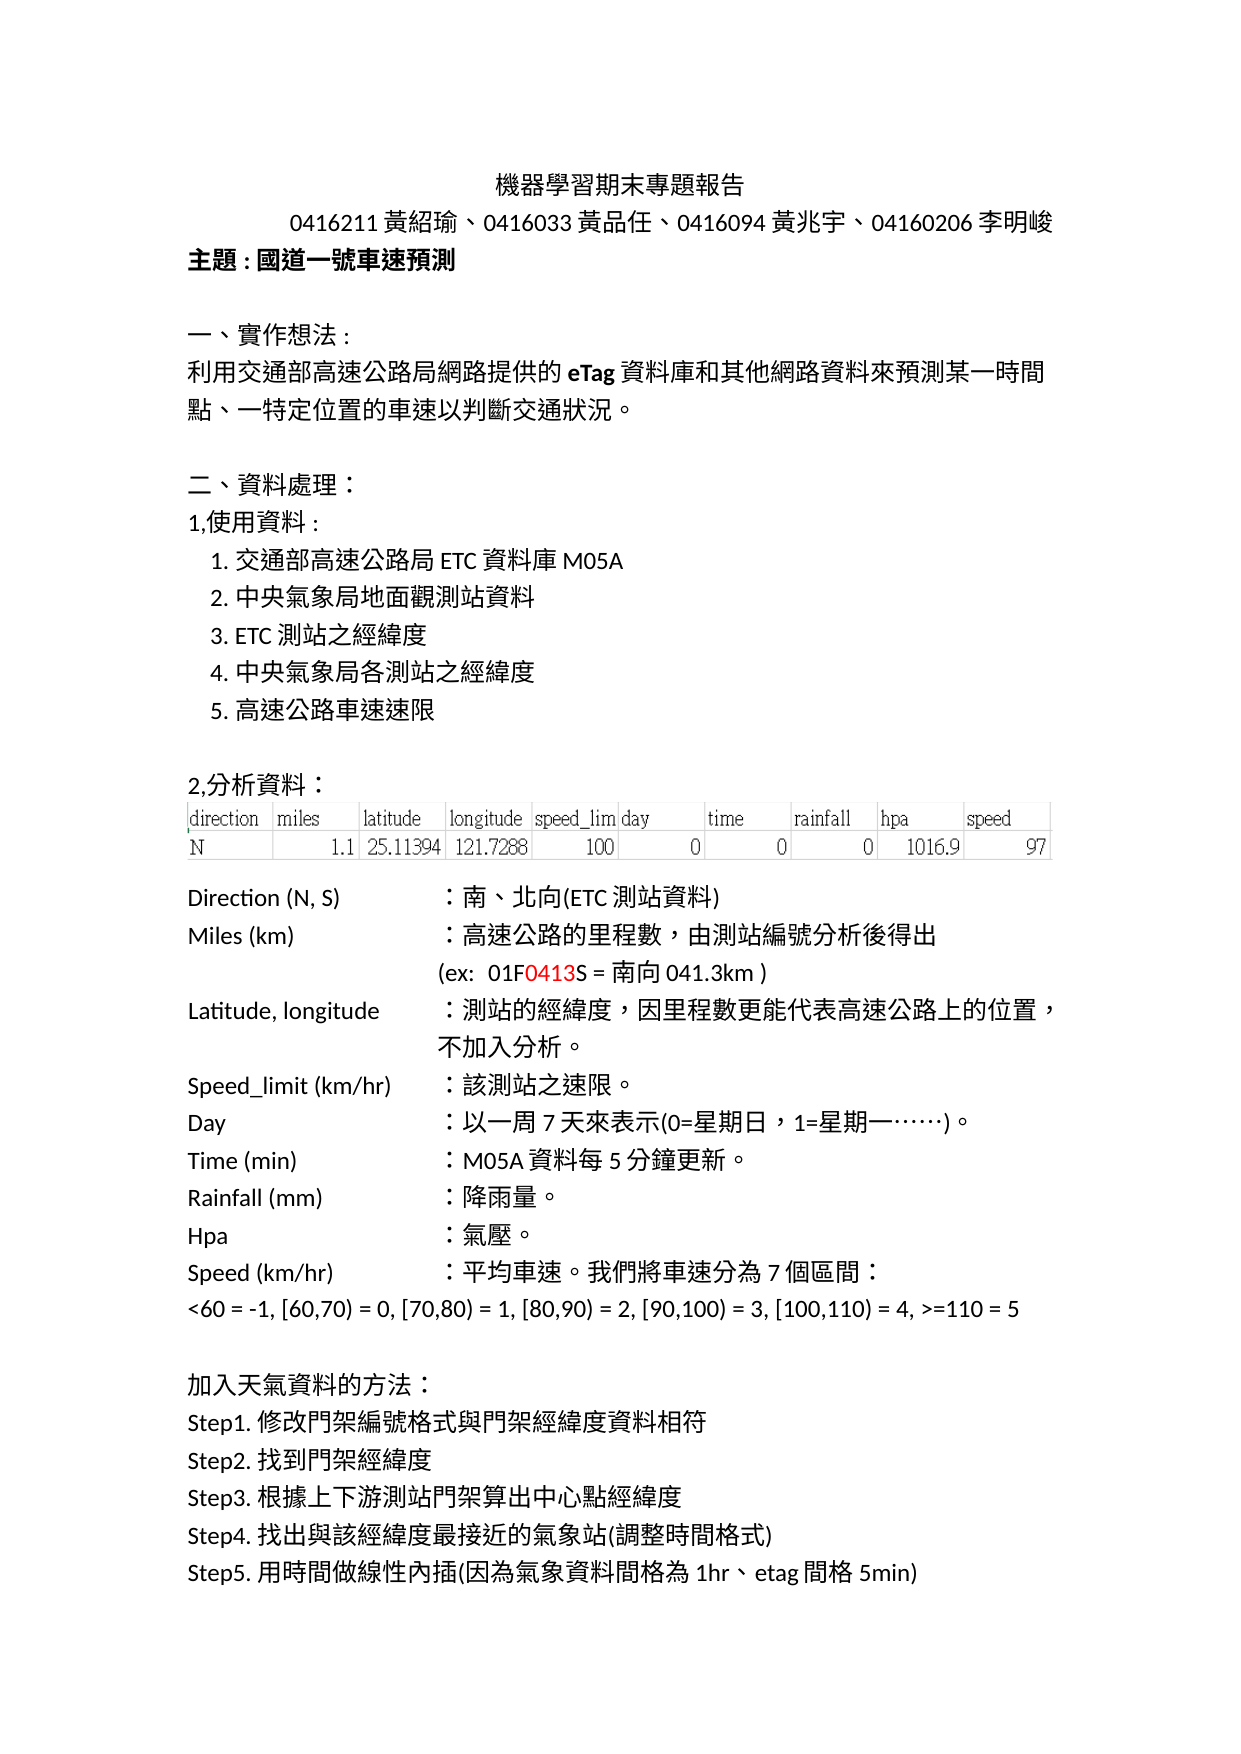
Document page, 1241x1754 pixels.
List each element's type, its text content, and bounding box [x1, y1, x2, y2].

picture [187, 802, 1053, 860]
text <60 = -1, [60,70) = 0, [70,80) = 1, [80,90) = 2, [90,100) = 3, [100,110) = 4, >=110 = 5 [187, 1289, 1053, 1327]
text (ex: 01F0413S = 南向041.3km ) [387, 952, 1053, 989]
text 2,分析資料： [187, 764, 1053, 802]
text 0416211黃紹瑜、0416033黃品任、0416094 黃兆宇、04160206李明峻 [187, 202, 1053, 239]
text Speed_limit (km/hr) ：該測站之速限。 [187, 1064, 1053, 1102]
text 利用交通部高速公路局網路提供的eTag資料庫和其他網路資料來預測某一時間點、一特定位置的車速以判斷交通狀況。 [187, 352, 1053, 427]
text 2. 中央氣象局地面觀測站資料 [187, 577, 1053, 614]
text Step4. 找出與該經緯度最接近的氣象站(調整時間格式) [187, 1514, 1053, 1552]
text 二、資料處理： [187, 464, 1053, 502]
text Direction (N, S) ：南、北向(ETC測站資料) [187, 877, 1053, 914]
text 機器學習期末專題報告 [187, 164, 1053, 202]
text Latitude, longitude ：測站的經緯度，因里程數更能代表高速公路上的位置，不加入分析。 [188, 989, 1053, 1064]
text 加入天氣資料的方法： [187, 1364, 1053, 1402]
text Step1. 修改門架編號格式與門架經緯度資料相符 [187, 1402, 1053, 1439]
text Rainfall (mm) ：降雨量。 [187, 1177, 1053, 1214]
text Step5. 用時間做線性內插(因為氣象資料間格為1hr、etag間格5min) [187, 1552, 1053, 1589]
text Day ：以一周7天來表示(0=星期日，1=星期一……)。 [187, 1102, 1053, 1139]
text 1,使用資料 : [187, 502, 1053, 539]
text 5. 高速公路車速速限 [187, 689, 1053, 727]
text 主題 : 國道一號車速預測 [187, 239, 1053, 277]
text Hpa ：氣壓。 [187, 1214, 1053, 1252]
text Miles (km) ：高速公路的里程數，由測站編號分析後得出 [187, 914, 1053, 952]
text 4. 中央氣象局各測站之經緯度 [187, 652, 1053, 689]
text Time (min) ：M05A資料每5分鐘更新。 [187, 1139, 1053, 1177]
text Step2. 找到門架經緯度 [187, 1439, 1053, 1477]
text Speed (km/hr) ：平均車速。我們將車速分為7個區間： [187, 1252, 1053, 1289]
text 1. 交通部高速公路局ETC資料庫M05A [187, 539, 1053, 577]
text Step3. 根據上下游測站門架算出中心點經緯度 [187, 1477, 1053, 1514]
text 一、實作想法 : [187, 314, 1053, 352]
text 3. ETC測站之經緯度 [187, 614, 1053, 652]
